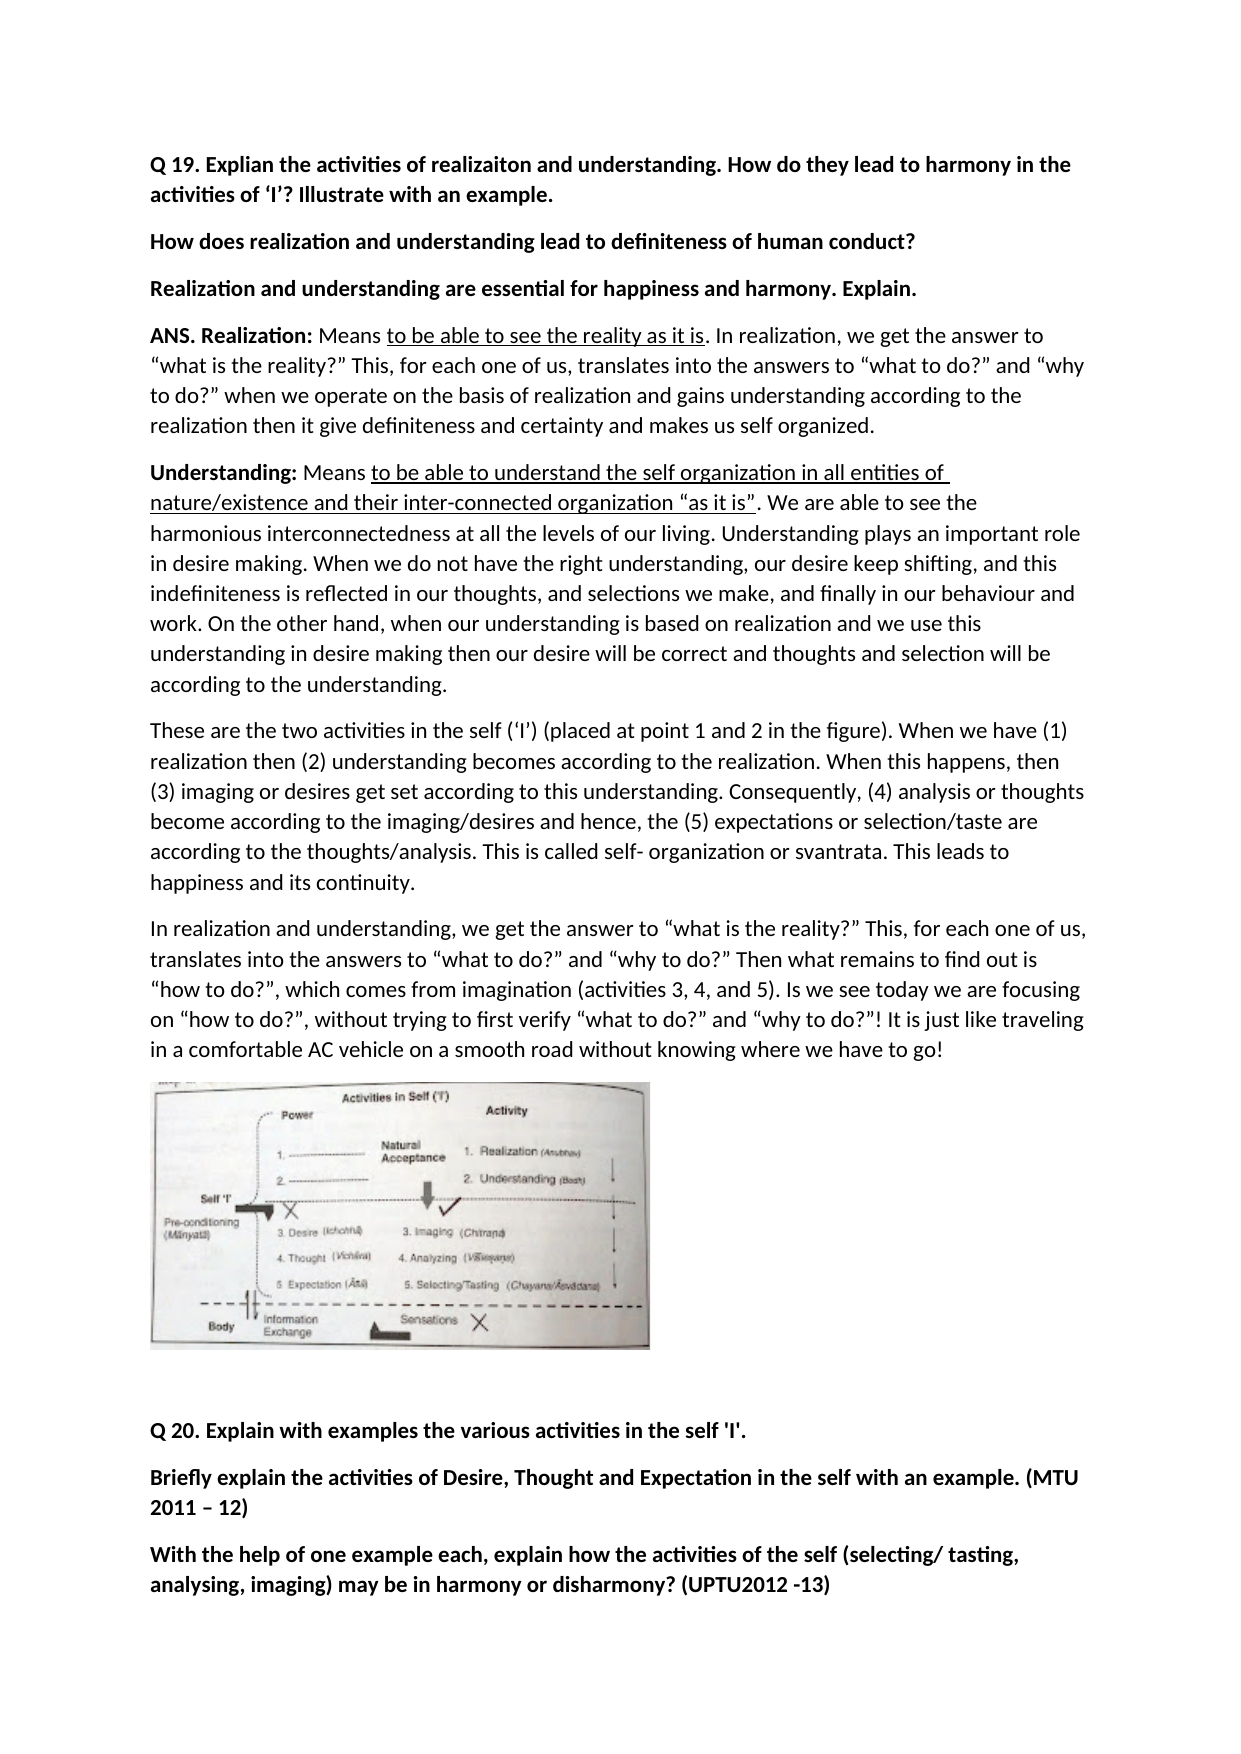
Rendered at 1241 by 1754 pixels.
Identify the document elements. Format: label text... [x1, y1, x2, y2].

picture [150, 1082, 650, 1350]
text Briefly explain the activities of Desire, Thought and Expectation in the self with an example. (MTU 2011 – 12) [150, 1463, 1090, 1521]
text How does realization and understanding lead to definiteness of human conduct? [150, 227, 1090, 255]
text In realization and understanding, we get the answer to “what is the reality?” This, for each one of us, translates into the answers to “what to do?” and “why to do?” Then what remains to find out is “how to do?”, which comes from imagination (activities 3, 4, and 5). Is we see today we are focusing on “how to do?”, without trying to first verify “what to do?” and “why to do?”! It is just like traveling in a comfortable AC vehicle on a smooth road without knowing where we have to go! [150, 914, 1090, 1063]
text Realization and understanding are essential for happiness and harmony. Explain. [150, 274, 1090, 302]
text With the help of one example each, explain how the activities of the self (selecting/ tasting, analysing, imaging) may be in harmony or disharmony? (UPTU2012 -13) [150, 1540, 1090, 1598]
text These are the two activities in the self (‘I’) (placed at point 1 and 2 in the figure). When we have (1) realization then (2) understanding becomes according to the realization. When this happens, then (3) imaging or desires get set according to this understanding. Consequently, (4) analysis or thoughts become according to the imaging/desires and hence, the (5) expectations or selection/taste are according to the thoughts/analysis. This is called self- organization or svantrata. This leads to happiness and its continuity. [150, 717, 1090, 896]
text Q 20. Explain with examples the various activities in the self 'I'. [150, 1416, 1090, 1444]
text ANS. Realization: Means to be able to see the reality as it is. In realization, we get the answer to “what is the reality?” This, for each one of us, translates into the answers to “what to do?” and “why to do?” when we operate on the basis of realization and gains understanding according to the realization then it give definiteness and certainty and makes us self organized. [150, 321, 1090, 439]
text Q 19. Explian the activities of realizaiton and understanding. How do they lead to harmony in the activities of ‘I’? Illustrate with an example. [150, 150, 1090, 208]
text Understanding: Means to be able to understand the self organization in all entities of nature/existence and their inter-connected organization “as it is”. We are able to see the harmonious interconnectedness at all the levels of our living. Understanding plays an important role in desire making. When we do not have the right understanding, our desire keep shifting, and this indefiniteness is reflected in our thoughts, and selections we make, and finally in our behaviour and work. On the other hand, when our understanding is based on realization and we use this understanding in desire making then our desire will be correct and thoughts and selection will be according to the understanding. [150, 458, 1090, 698]
